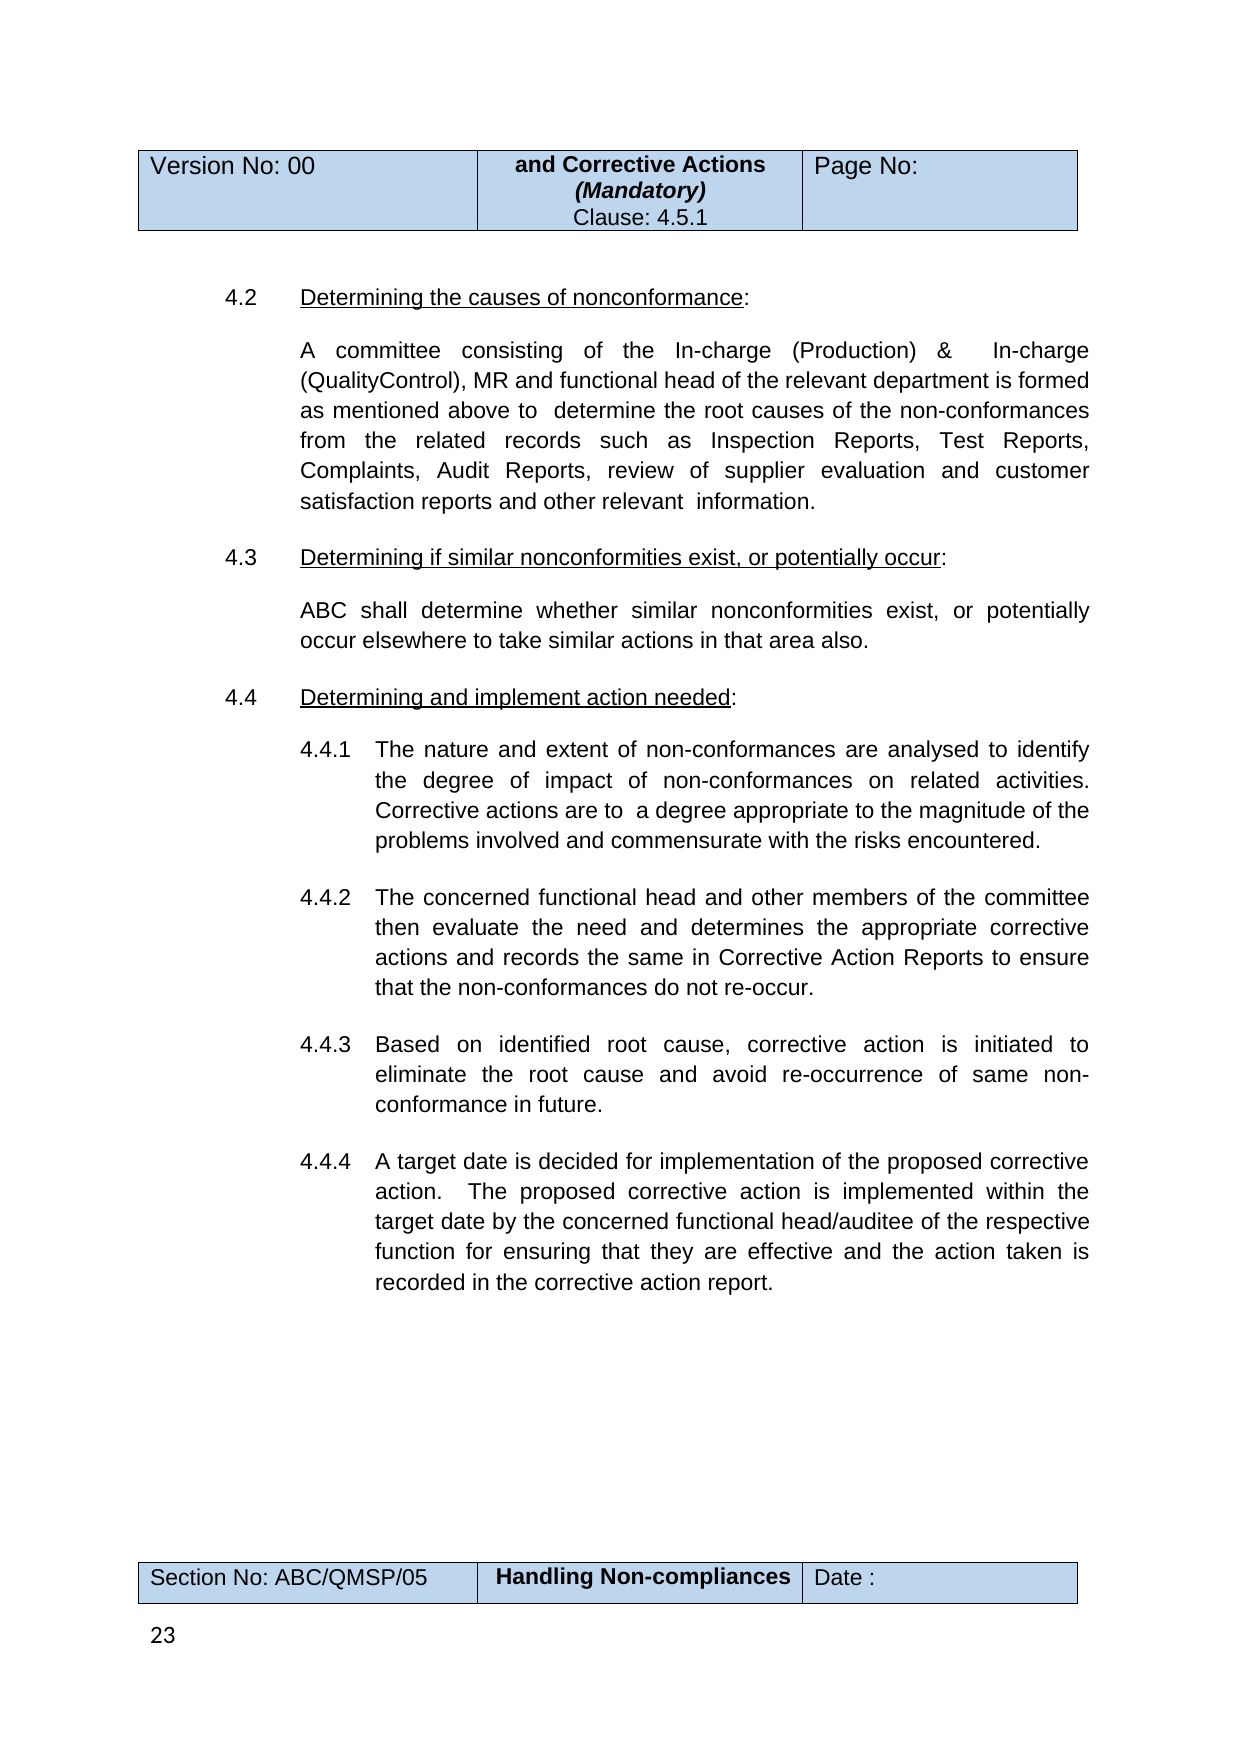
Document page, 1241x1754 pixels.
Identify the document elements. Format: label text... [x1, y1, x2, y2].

text ABC shall determine whether similar nonconformities exist, or potentially occur elsewhere to take similar actions in that area also. [300, 597, 1090, 653]
text A committee consisting of the In-charge (Production) & In-charge (QualityControl), MR and functional head of the relevant department is formed as mentioned above to determine the root causes of the non-conformances from the related records such as Inspection Reports, Test Reports, Complaints, Audit Reports, review of supplier evaluation and customer satisfaction reports and other relevant information. [300, 337, 1090, 514]
list 4.3 Determining if similar nonconformities exist, or potentially occur: [225, 544, 1090, 571]
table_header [139, 151, 477, 230]
text 4.4.3 Based on identified root cause, corrective action is initiated to eliminate the root cause and avoid re-occurrence of same non-conformance in future. [300, 1031, 1090, 1117]
list 4.4 Determining and implement action needed: [225, 684, 1090, 710]
text 4.4.2 The concerned functional head and other members of the committee then evaluate the need and determines the appropriate corrective actions and records the same in Corrective Action Reports to ensure that the non-conformances do not re-occur. [300, 883, 1090, 1001]
text 4.4.1 The nature and extent of non-conformances are analysed to identify the degree of impact of non-conformances on related activities. Corrective actions are to a degree appropriate to the magnitude of the problems involved and commensurate with the risks encountered. [300, 736, 1090, 853]
text 4.4.4 A target date is decided for implementation of the proposed corrective action. The proposed corrective action is implemented within the target date by the concerned functional head/auditee of the respective function for ensuring that they are effective and the action taken is recorded in the corrective action report. [300, 1148, 1090, 1295]
table_header Date : Page No: [803, 1563, 1077, 1603]
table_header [139, 1563, 477, 1603]
list 4.2 Determining the causes of nonconformance: [225, 284, 1090, 310]
table_header Date : Page No: [803, 151, 1077, 230]
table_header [478, 151, 802, 230]
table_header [478, 1563, 802, 1603]
